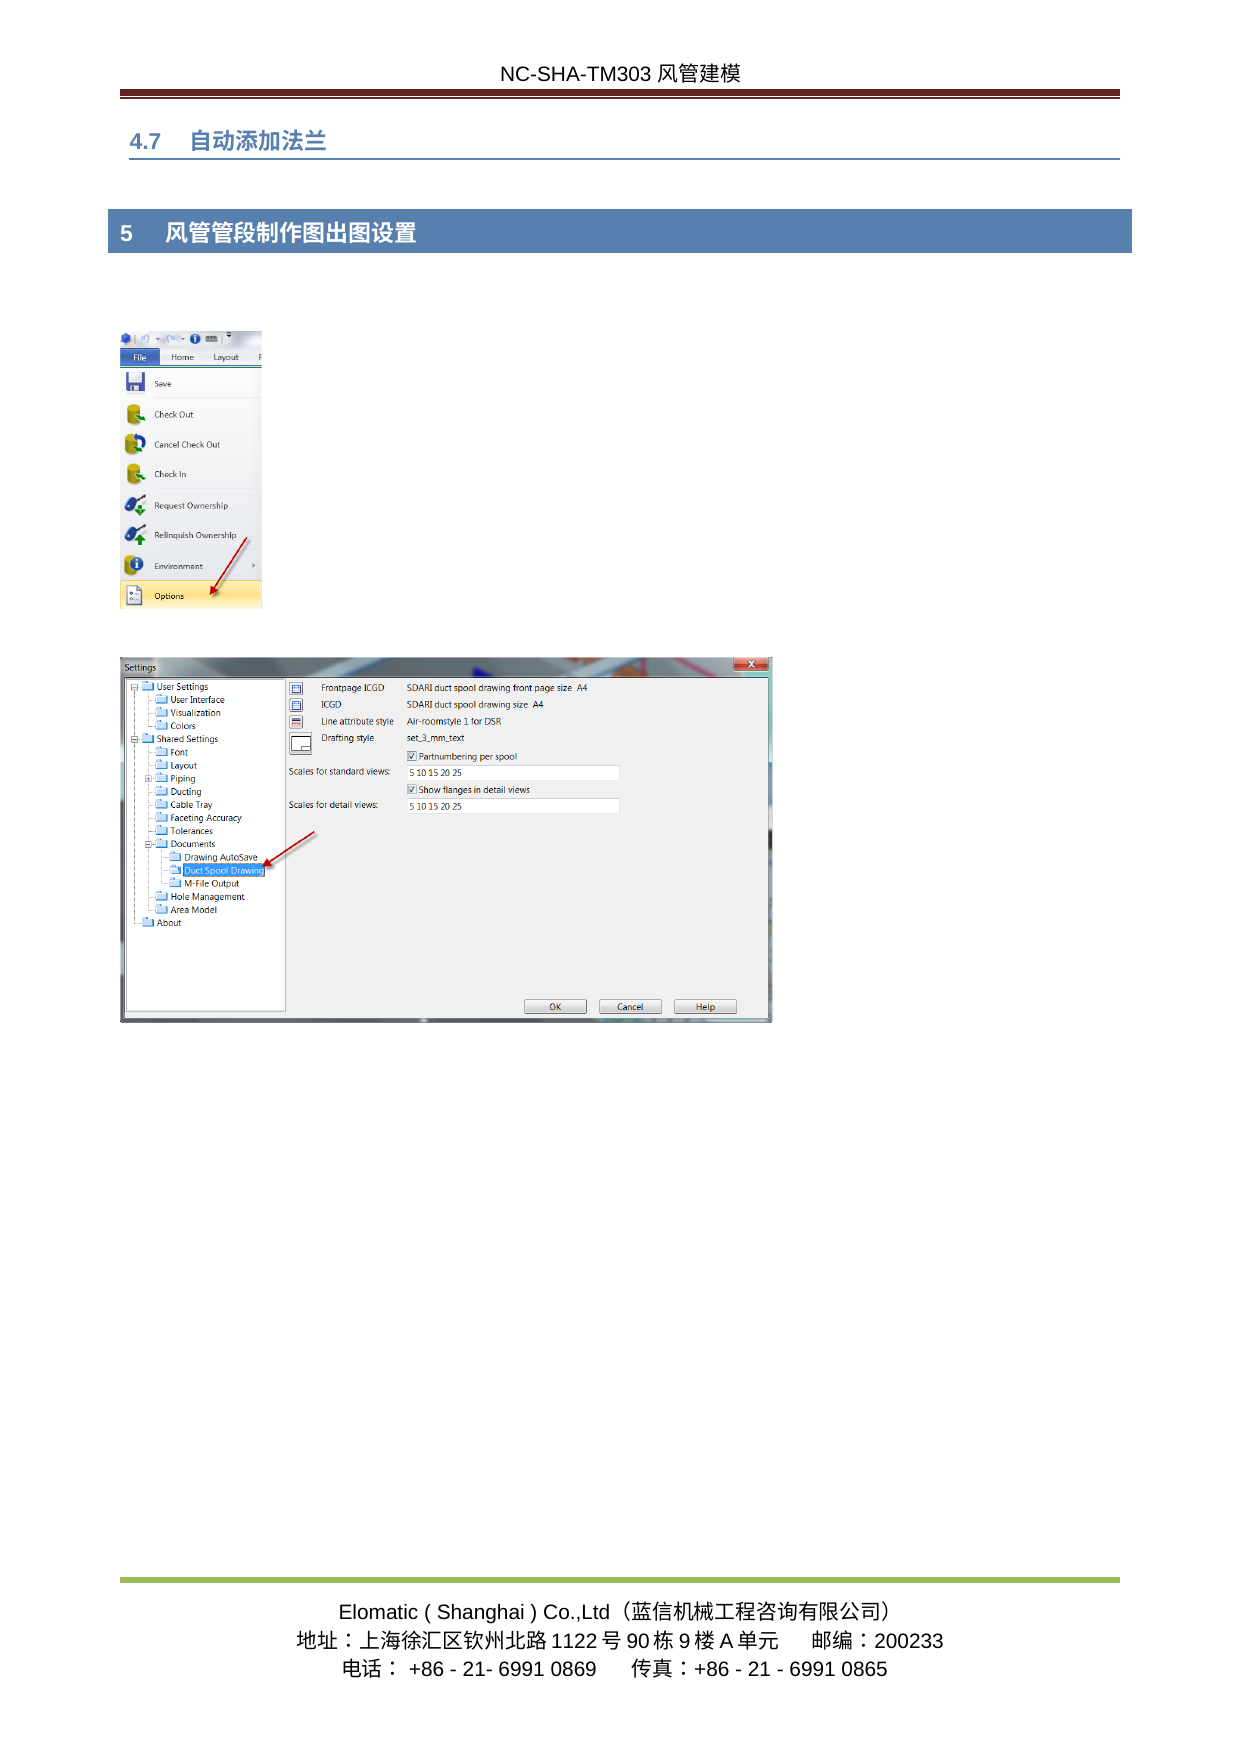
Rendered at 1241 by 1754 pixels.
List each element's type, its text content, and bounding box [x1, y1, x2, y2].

picture [120, 657, 773, 1023]
subtitle 风管管段制作图出图设置 [112, 213, 1129, 250]
subtitle 自动添加法兰 [129, 123, 1120, 158]
picture [120, 331, 262, 609]
